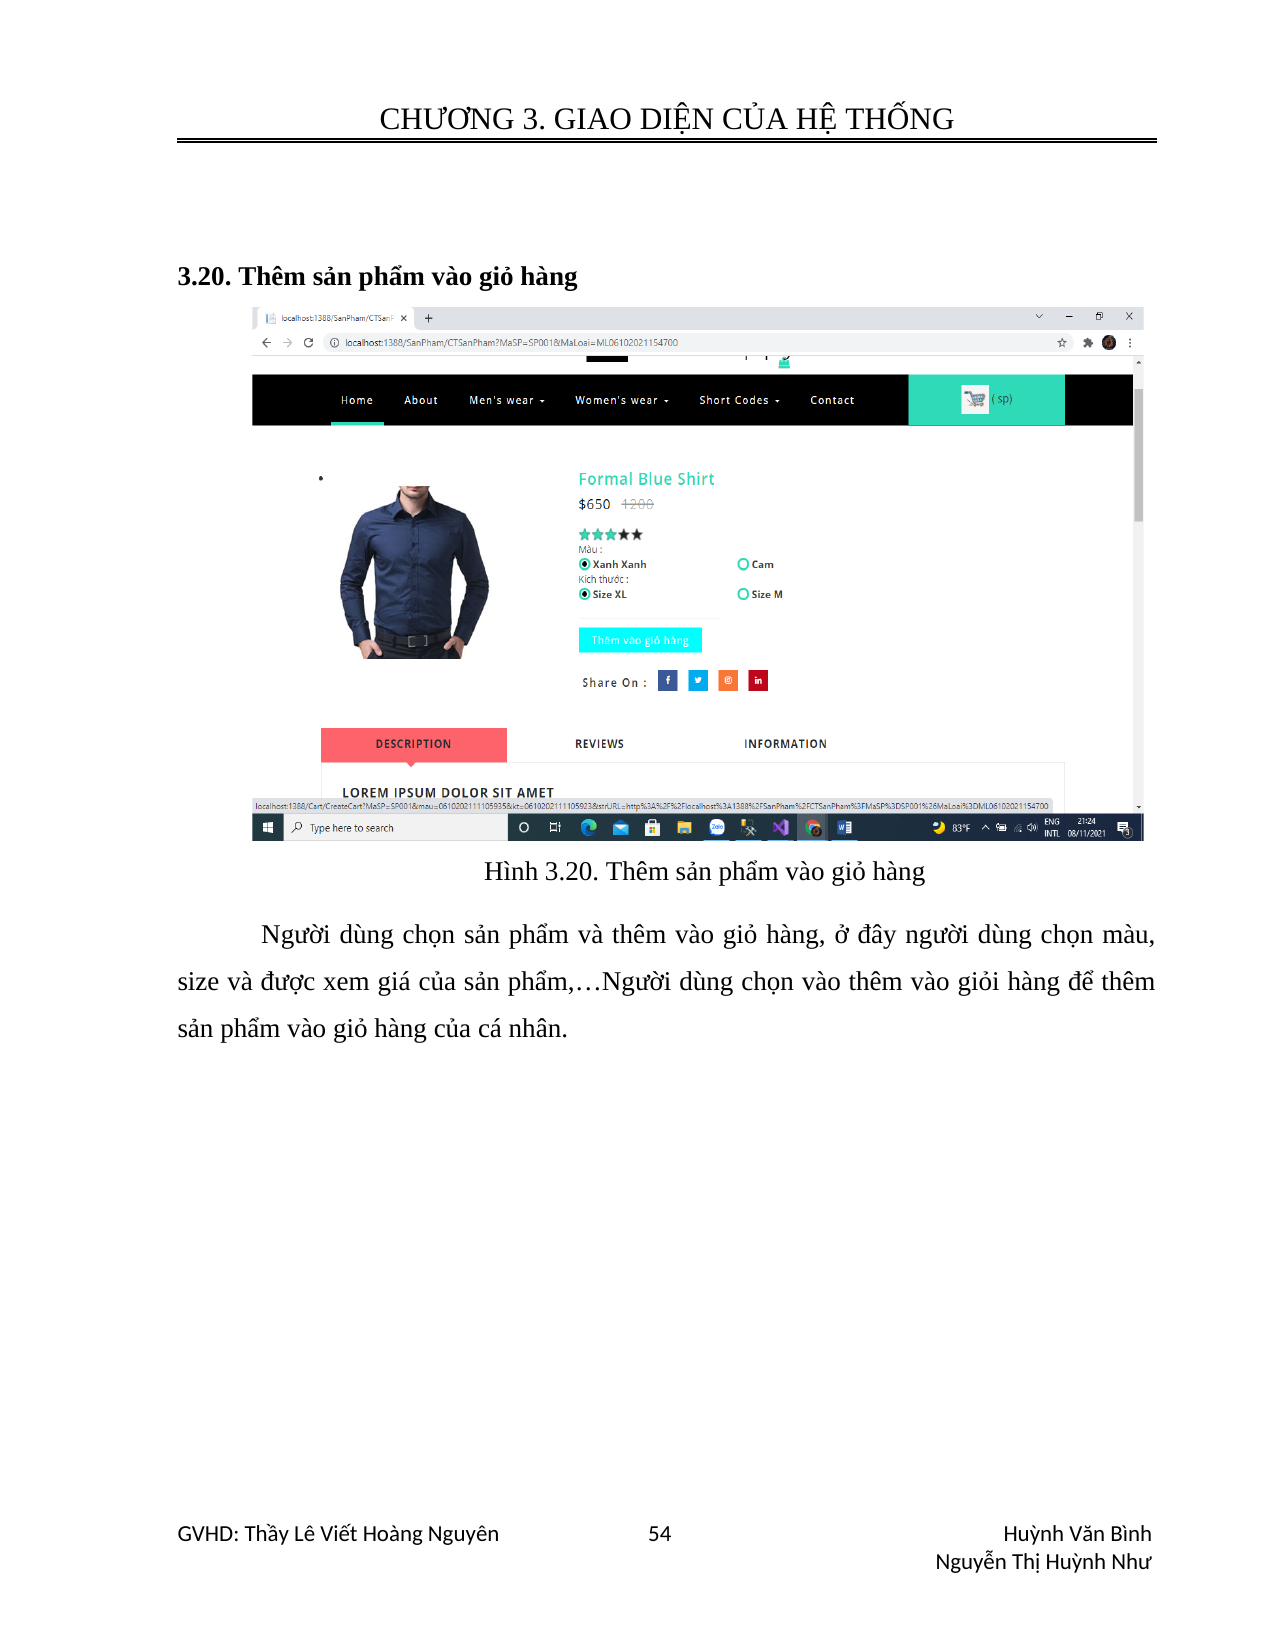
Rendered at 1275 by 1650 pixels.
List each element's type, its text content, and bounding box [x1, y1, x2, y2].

subtitle 3.20. Thêm sản phẩm vào giỏ hàng [177, 260, 1157, 291]
list Hình 3.20. Thêm sản phẩm vào giỏ hàng [252, 855, 1157, 886]
picture [252, 307, 1144, 841]
text Người dùng chọn sản phẩm và thêm vào giỏ hàng, ở đây người dùng chọn màu, size và được xem giá của sản phẩm,…Người dùng chọn vào thêm vào giỏi hàng để thêm sản phẩm vào giỏ hàng của cá nhân. [177, 918, 1157, 1043]
